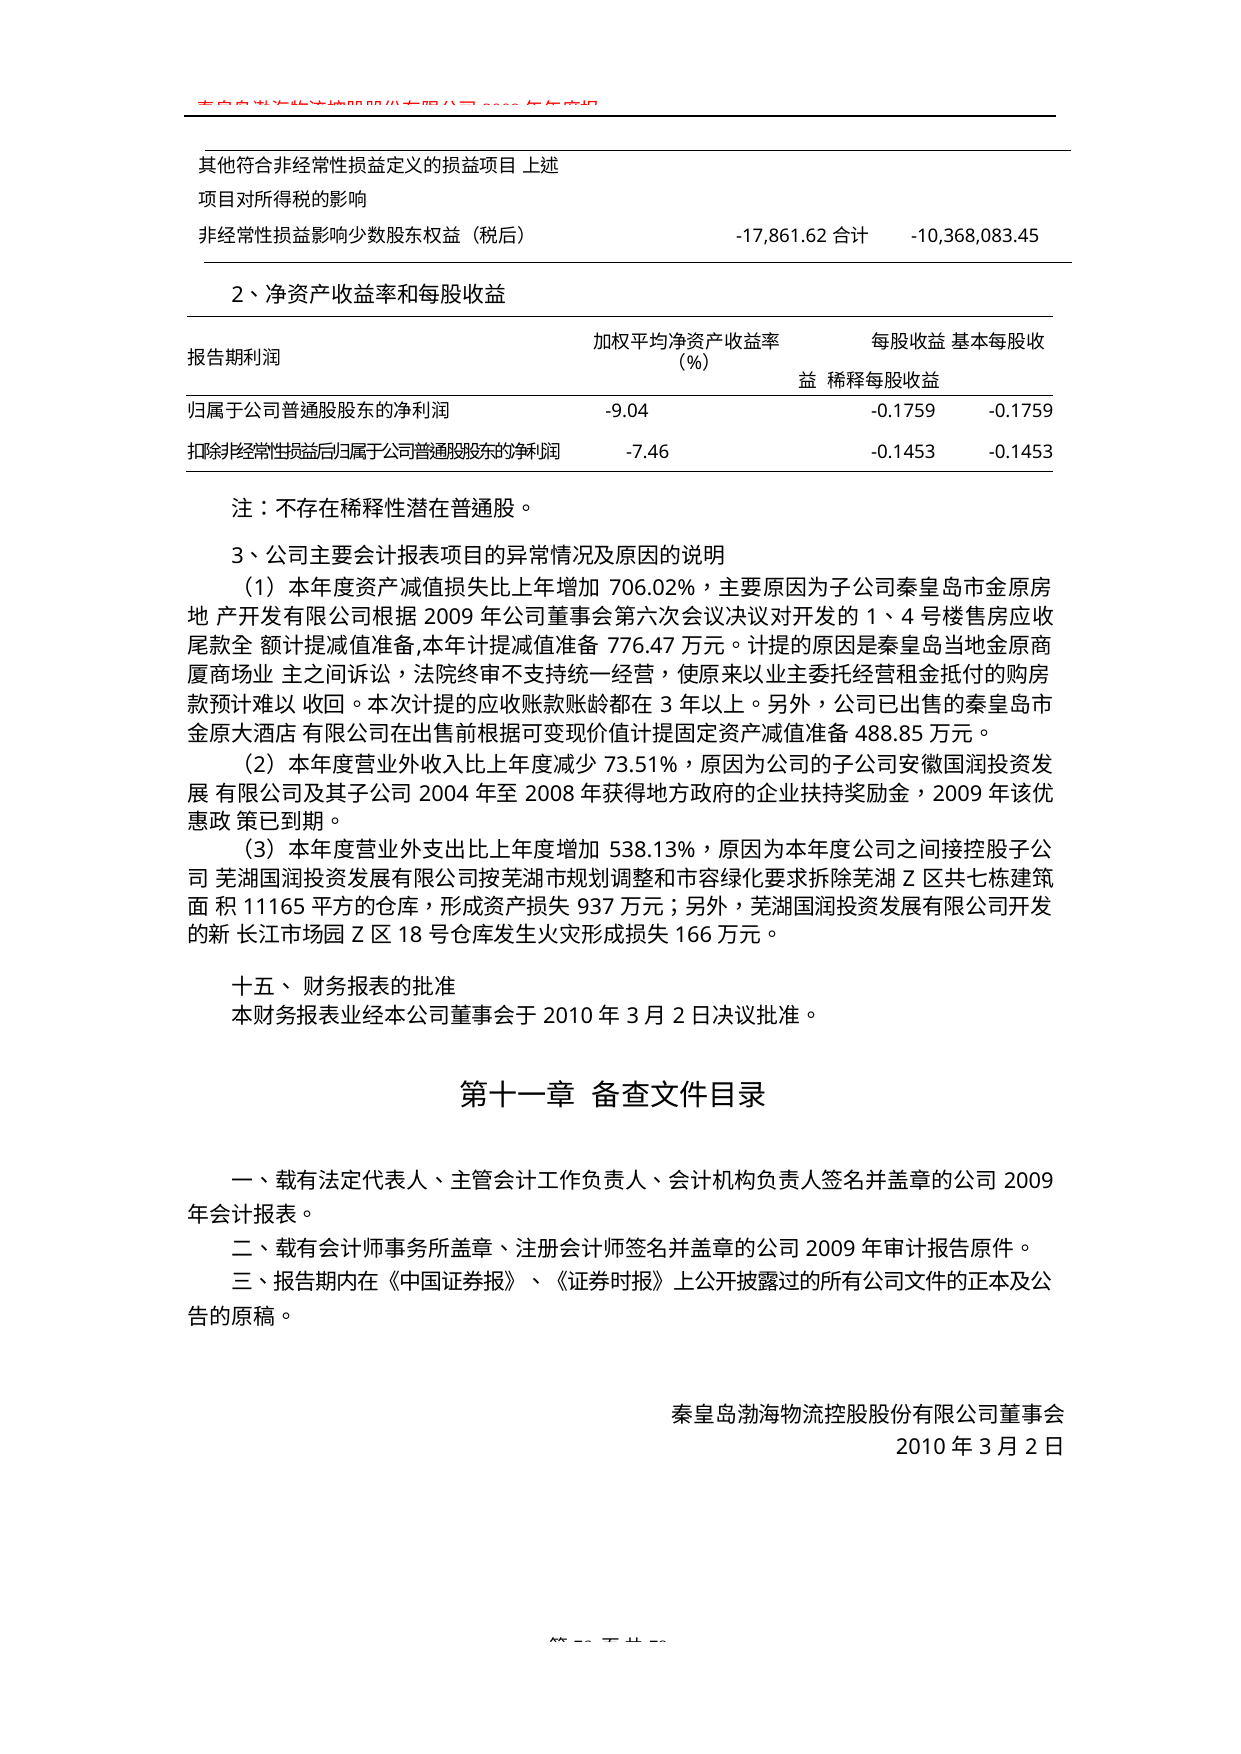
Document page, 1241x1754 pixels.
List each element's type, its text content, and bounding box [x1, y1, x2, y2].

text 十五、 财务报表的批准 [231, 972, 1076, 1000]
text 非经常性损益影响少数股东权益（税后） -17,861.62 合计 -10,368,083.45 [198, 222, 1043, 248]
text 本财务报表业经本公司董事会于 2010 年 3 月 2 日决议批准。 [231, 1000, 1076, 1029]
text 3、公司主要会计报表项目的异常情况及原因的说明 [231, 540, 1076, 570]
text （1）本年度资产减值损失比上年增加 706.02%，主要原因为子公司秦皇岛市金原房地 产开发有限公司根据 2009 年公司董事会第六次会议决议对开发的 1、4 号楼售房应收尾款全 额计提减值准备,本年计提减值准备 776.47 万元。计提的原因是秦皇岛当地金原商厦商场业 主之间诉讼，法院终审不支持统一经营，使原来以业主委托经营租金抵付的购房款预计难以 收回。本次计提的应收账款账龄都在 3 年以上。另外，公司已出售的秦皇岛市金原大酒店 有限公司在出售前根据可变现价值计提固定资产减值准备 488.85 万元。 [187, 572, 1054, 748]
text 告的原稿。 [187, 1301, 1076, 1330]
text 每股收益 基本每股收益 稀释每股收益 [799, 328, 1055, 393]
text 年会计报表。 [187, 1199, 1076, 1229]
text 2、净资产收益率和每股收益 [231, 279, 783, 308]
text 二、载有会计师事务所盖章、注册会计师签名并盖章的公司 2009 年审计报告原件。 三、报告期内在《中国证券报》、《证券时报》上公开披露过的所有公司文件的正本及公 [231, 1233, 1054, 1296]
text 报告期利润 加权平均净资产收益率 [187, 324, 783, 355]
text 秦皇岛渤海物流控股股份有限公司董事会 [173, 1399, 1065, 1429]
subtitle 第十一章 备查文件目录 [459, 1075, 1076, 1114]
text （2）本年度营业外收入比上年度减少 73.51%，原因为公司的子公司安徽国润投资发展 有限公司及其子公司 2004 年至 2008 年获得地方政府的企业扶持奖励金，2009 年该优惠政 策已到期。 [187, 750, 1054, 835]
text 其他符合非经常性损益定义的损益项目 上述项目对所得税的影响 [198, 152, 562, 212]
text （3）本年度营业外支出比上年度增加 538.13%，原因为本年度公司之间接控股子公司 芜湖国润投资发展有限公司按芜湖市规划调整和市容绿化要求拆除芜湖 Z 区共七栋建筑面 积 11165 平方的仓库，形成资产损失 937 万元；另外，芜湖国润投资发展有限公司开发的新 长江市场园 Z 区 18 号仓库发生火灾形成损失 166 万元。 [187, 835, 1054, 949]
text 一、载有法定代表人、主管会计工作负责人、会计机构负责人签名并盖章的公司 2009 [231, 1165, 1076, 1195]
text 注：不存在稀释性潜在普通股。 [231, 492, 1076, 522]
text （%） [173, 355, 721, 373]
text 2010 年 3 月 2 日 [173, 1431, 1065, 1461]
